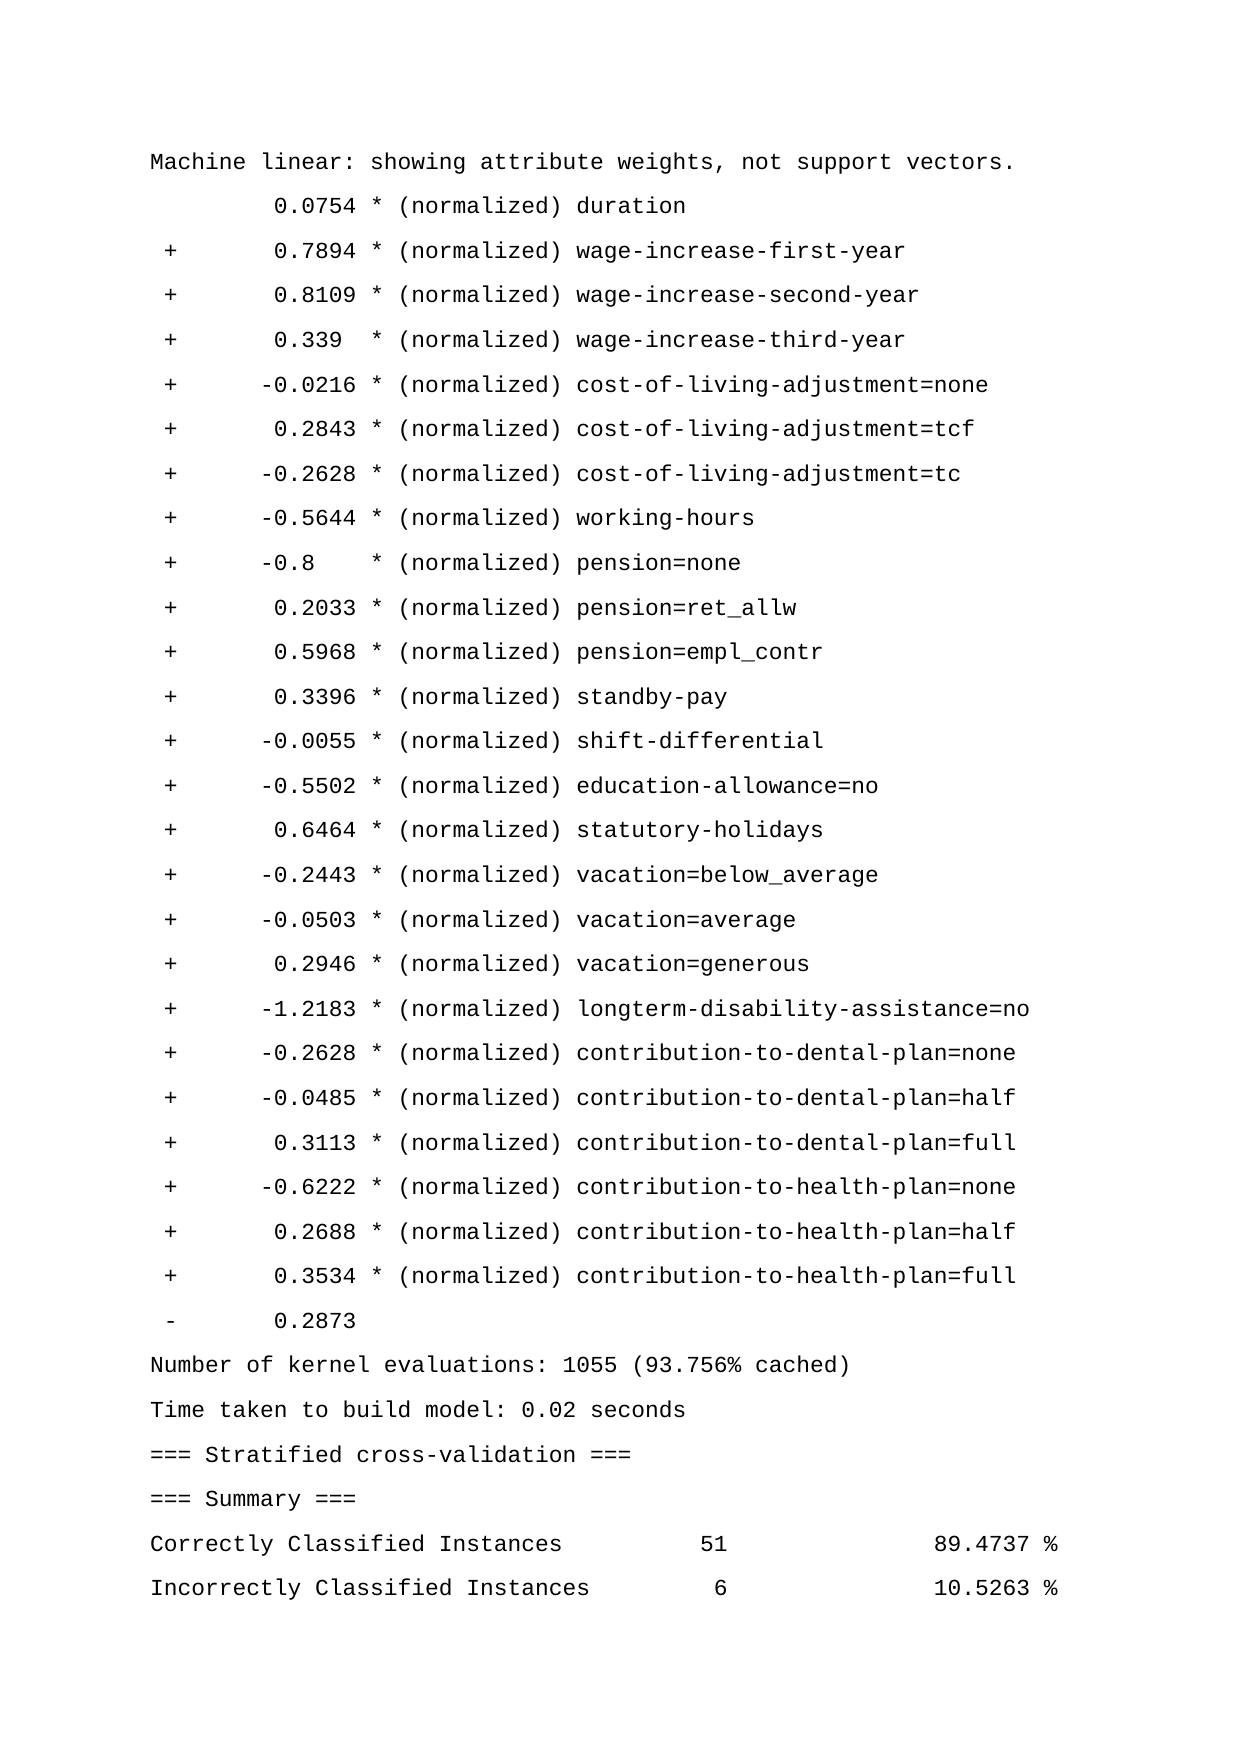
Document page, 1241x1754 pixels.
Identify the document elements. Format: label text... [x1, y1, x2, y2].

text + 0.6464 * (normalized) statutory-holidays [150, 819, 1090, 845]
text + 0.3113 * (normalized) contribution-to-dental-plan=full [150, 1131, 1090, 1157]
text Number of kernel evaluations: 1055 (93.756% cached) [150, 1354, 1090, 1380]
text + -0.0485 * (normalized) contribution-to-dental-plan=half [150, 1086, 1090, 1112]
text + 0.3534 * (normalized) contribution-to-health-plan=full [150, 1264, 1090, 1291]
text Machine linear: showing attribute weights, not support vectors. [150, 150, 1090, 176]
text + -0.6222 * (normalized) contribution-to-health-plan=none [150, 1175, 1090, 1201]
text + 0.2688 * (normalized) contribution-to-health-plan=half [150, 1220, 1090, 1246]
text - 0.2873 [150, 1309, 1090, 1335]
text + -0.2628 * (normalized) contribution-to-dental-plan=none [150, 1042, 1090, 1068]
text Correctly Classified Instances 51 89.4737 % [150, 1532, 1090, 1558]
text + 0.8109 * (normalized) wage-increase-second-year [150, 284, 1090, 310]
text + 0.339 * (normalized) wage-increase-third-year [150, 328, 1090, 354]
text Time taken to build model: 0.02 seconds [150, 1398, 1090, 1424]
text === Stratified cross-validation === [150, 1443, 1090, 1469]
text + 0.5968 * (normalized) pension=empl_contr [150, 640, 1090, 666]
text + -0.0216 * (normalized) cost-of-living-adjustment=none [150, 373, 1090, 399]
text + -0.5644 * (normalized) working-hours [150, 507, 1090, 533]
text + 0.2946 * (normalized) vacation=generous [150, 952, 1090, 978]
text + -0.2443 * (normalized) vacation=below_average [150, 863, 1090, 889]
text + -0.8 * (normalized) pension=none [150, 551, 1090, 577]
text + 0.2033 * (normalized) pension=ret_allw [150, 596, 1090, 622]
text + -0.2628 * (normalized) cost-of-living-adjustment=tc [150, 462, 1090, 488]
text + 0.3396 * (normalized) standby-pay [150, 685, 1090, 711]
text Incorrectly Classified Instances 6 10.5263 % [150, 1577, 1090, 1603]
text + -0.5502 * (normalized) education-allowance=no [150, 774, 1090, 800]
text + -0.0503 * (normalized) vacation=average [150, 908, 1090, 934]
text + -1.2183 * (normalized) longterm-disability-assistance=no [150, 997, 1090, 1023]
text + -0.0055 * (normalized) shift-differential [150, 729, 1090, 756]
text + 0.7894 * (normalized) wage-increase-first-year [150, 239, 1090, 265]
text + 0.2843 * (normalized) cost-of-living-adjustment=tcf [150, 417, 1090, 443]
text === Summary === [150, 1487, 1090, 1513]
text 0.0754 * (normalized) duration [150, 194, 1090, 221]
